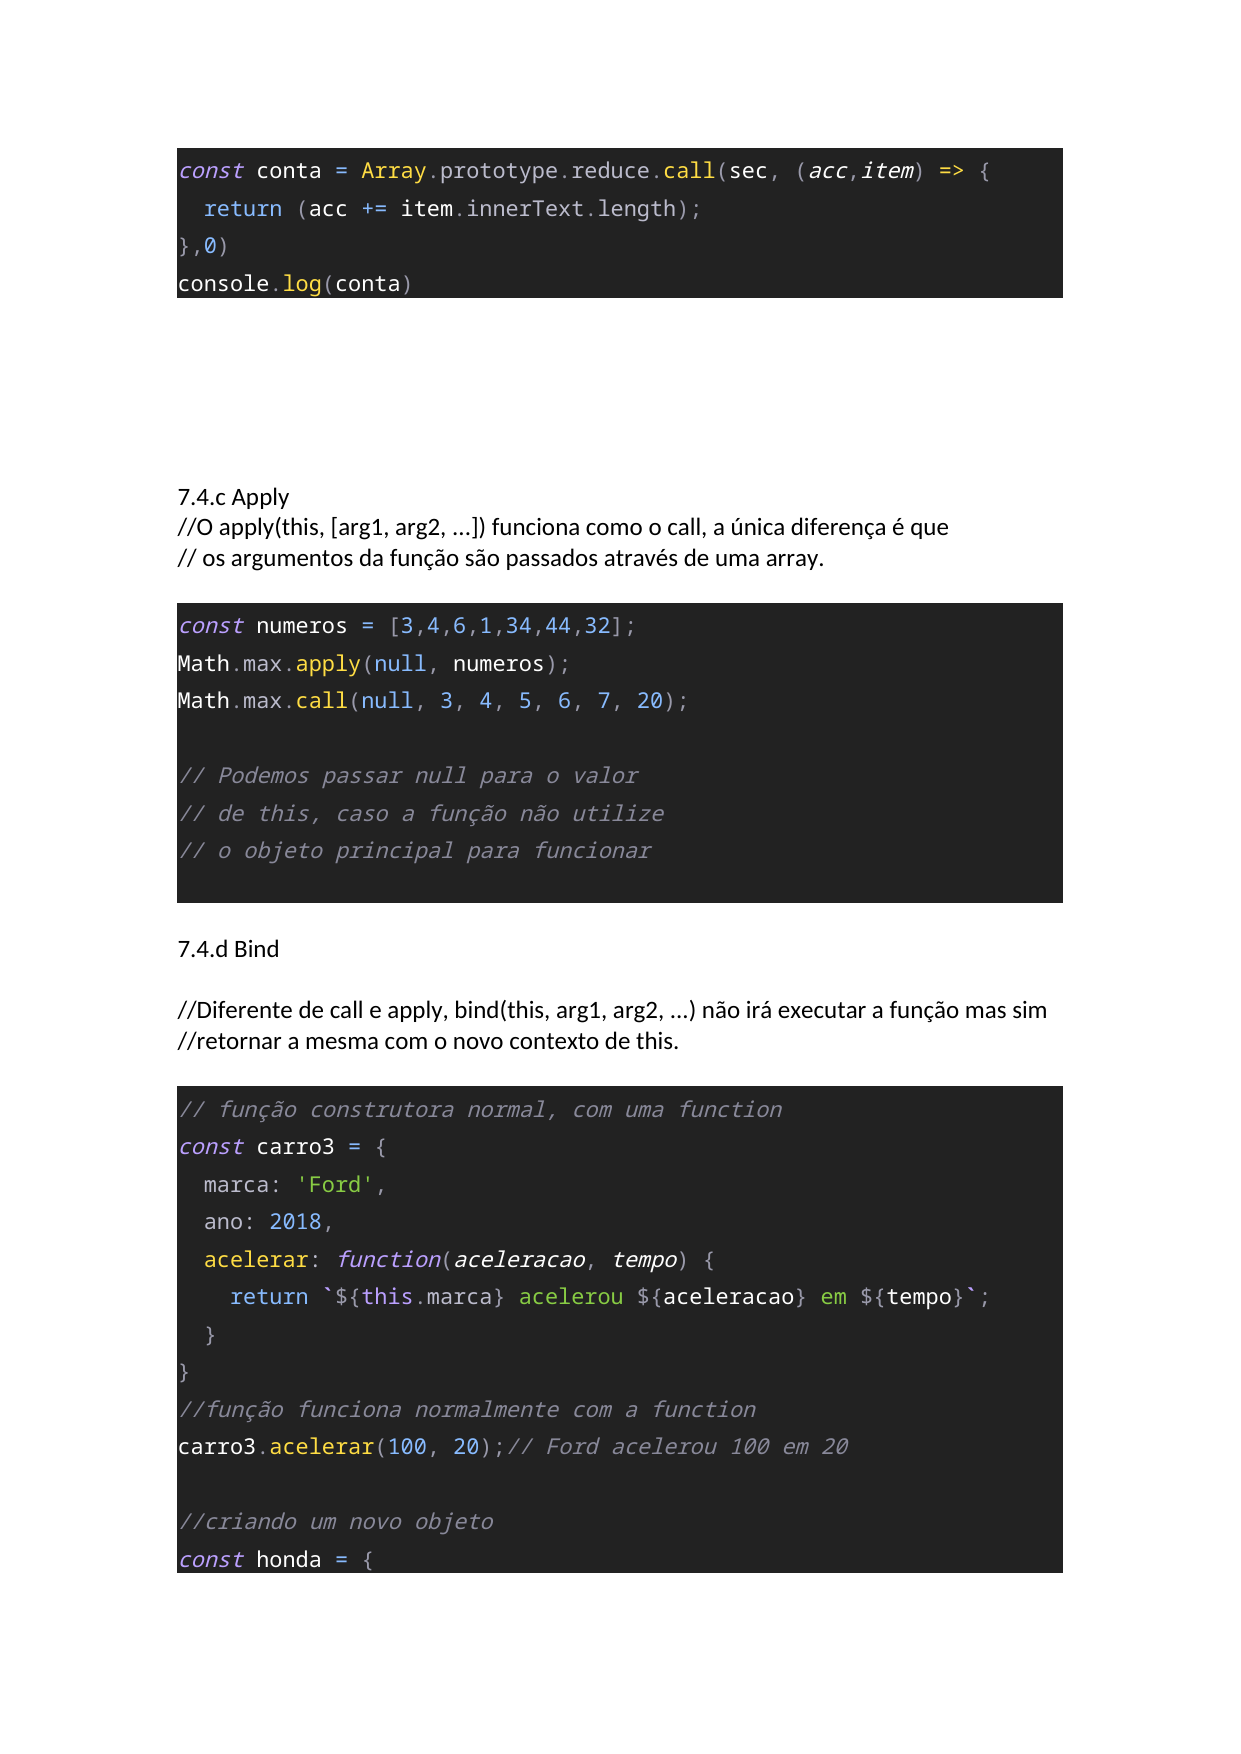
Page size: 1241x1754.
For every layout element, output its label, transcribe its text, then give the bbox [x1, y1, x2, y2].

text carro3.acelerar(100, 20);// Ford acelerou 100 em 20 [177, 1423, 1063, 1461]
text const honda = { [177, 1536, 1063, 1573]
text return `${this.marca} acelerou ${aceleracao} em ${tempo}`; [177, 1273, 1063, 1311]
text return (acc += item.innerText.length); [177, 185, 1063, 223]
text Math.max.call(null, 3, 4, 5, 6, 7, 20); [177, 678, 1063, 715]
text // o objeto principal para funcionar [177, 828, 1063, 865]
text // função construtora normal, com uma function [177, 1086, 1063, 1123]
text //O apply(this, [arg1, arg2, ...]) funciona como o call, a única diferença é que [177, 511, 1063, 542]
text //função funciona normalmente com a function [177, 1386, 1063, 1423]
text const conta = Array.prototype.reduce.call(sec, (acc,item) => { [177, 148, 1063, 185]
text },0) [177, 223, 1063, 260]
text ano: 2018, [177, 1198, 1063, 1236]
text 7.4.c Apply [177, 481, 1063, 511]
text } [177, 1348, 1063, 1386]
text const numeros = [3,4,6,1,34,44,32]; [177, 603, 1063, 640]
text Math.max.apply(null, numeros); [177, 640, 1063, 678]
text console.log(conta) [177, 260, 1063, 298]
text //retornar a mesma com o novo contexto de this. [177, 1025, 1063, 1055]
text acelerar: function(aceleracao, tempo) { [177, 1236, 1063, 1273]
text marca: 'Ford', [177, 1161, 1063, 1198]
text // os argumentos da função são passados através de uma array. [177, 542, 1063, 572]
text } [177, 1311, 1063, 1348]
text //Diferente de call e apply, bind(this, arg1, arg2, ...) não irá executar a função mas sim [177, 994, 1063, 1025]
text 7.4.d Bind [177, 933, 1063, 964]
text //criando um novo objeto [177, 1498, 1063, 1536]
text // de this, caso a função não utilize [177, 790, 1063, 828]
text // Podemos passar null para o valor [177, 753, 1063, 790]
text const carro3 = { [177, 1123, 1063, 1161]
